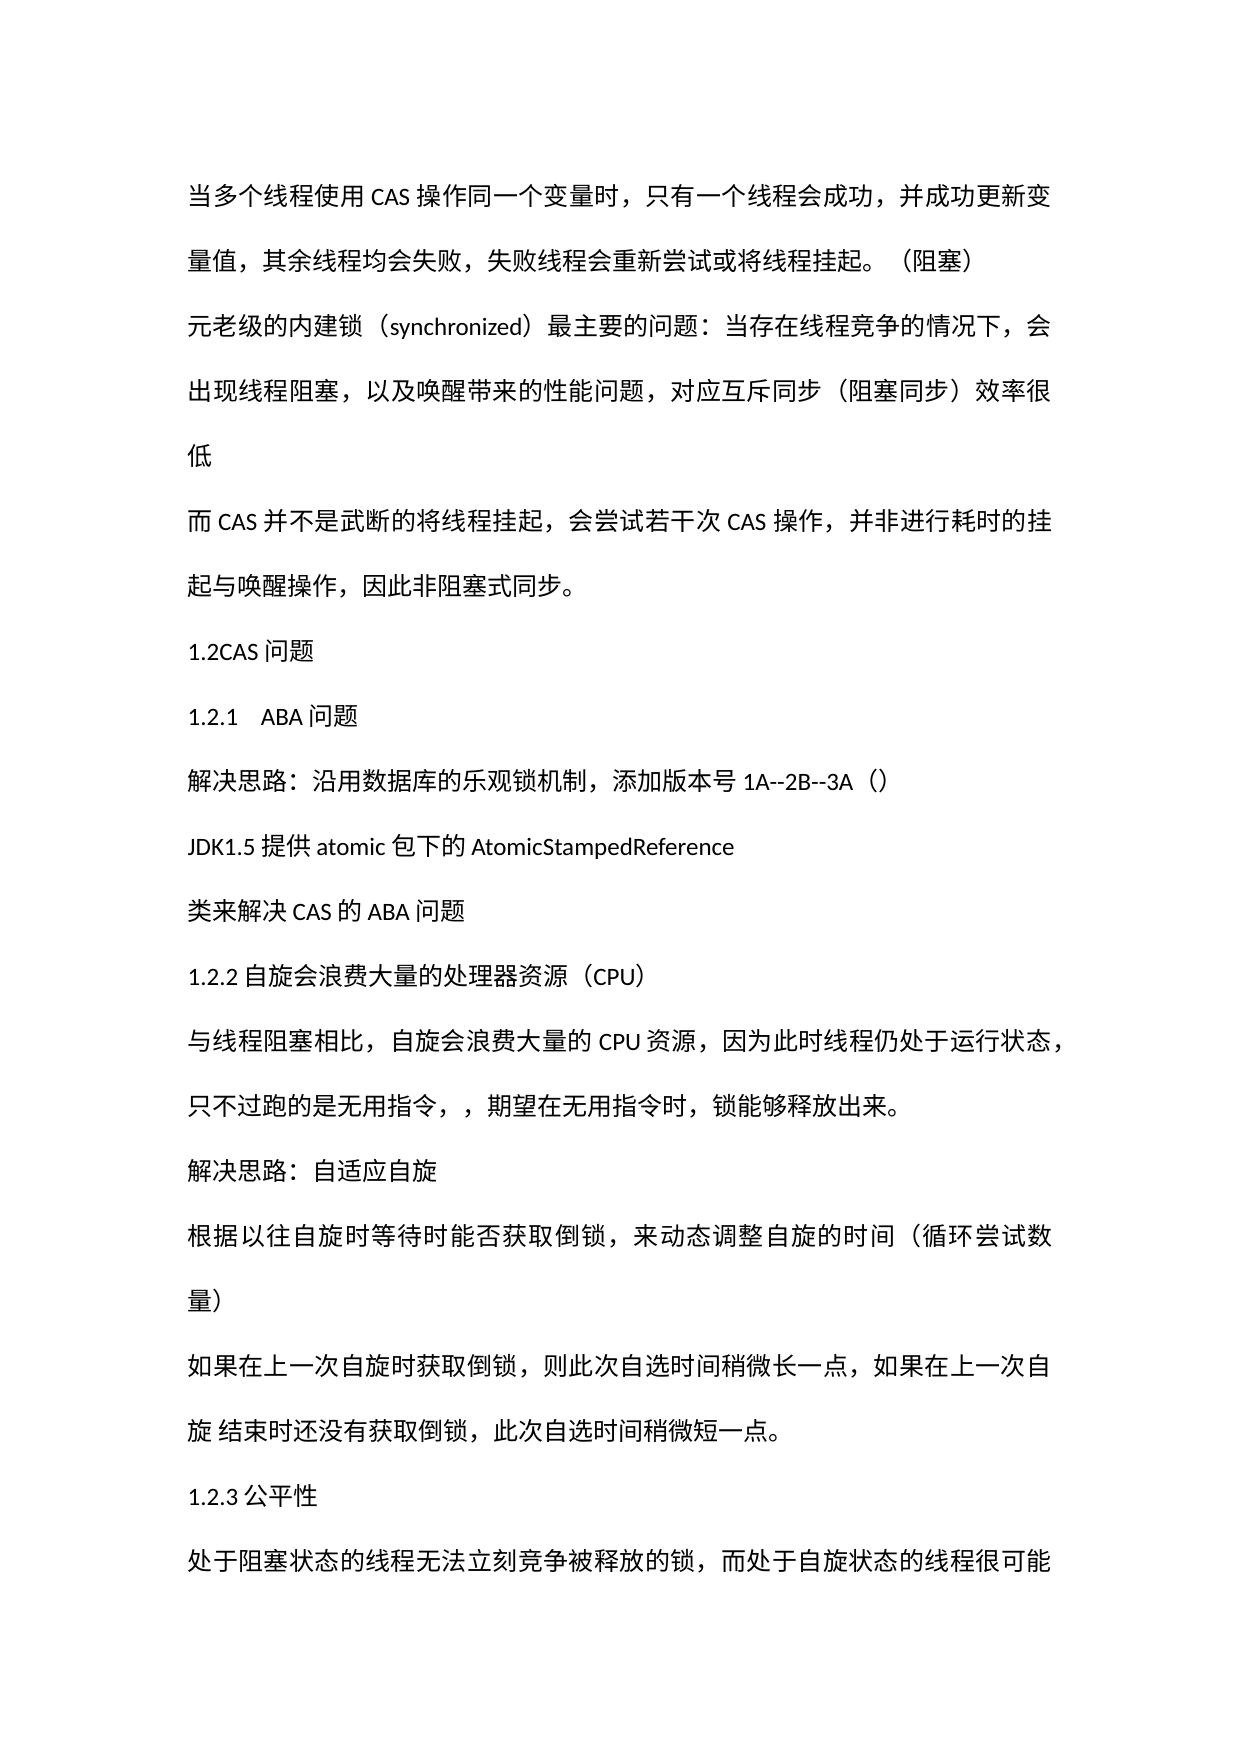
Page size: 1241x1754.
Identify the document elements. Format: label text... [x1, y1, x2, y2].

list 如果在上一次自旋时获取倒锁，则此次自选时间稍微长一点，如果在上一次自旋 结束时还没有获取倒锁，此次自选时间稍微短一点。 [187, 1332, 1053, 1462]
list 元老级的内建锁（synchronized）最主要的问题：当存在线程竞争的情况下，会出现线程阻塞，以及唤醒带来的性能问题，对应互斥同步（阻塞同步）效率很低 [187, 292, 1053, 487]
list 解决思路：沿用数据库的乐观锁机制，添加版本号1A--2B--3A（） [187, 747, 1053, 812]
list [187, 1527, 1053, 1592]
list 类来解决CAS 的ABA问题 [187, 877, 1053, 942]
list 1.2CAS 问题 [187, 617, 1053, 682]
list 1.2.1 ABA问题 [187, 682, 1053, 747]
list 与线程阻塞相比，自旋会浪费大量的CPU资源，因为此时线程仍处于运行状态，只不过跑的是无用指令，，期望在无用指令时，锁能够释放出来。 [187, 1007, 1053, 1137]
list JDK1.5 提供atomic 包下的AtomicStampedReference [187, 812, 1053, 877]
list 解决思路：自适应自旋 [187, 1137, 1053, 1202]
list 当多个线程使用CAS 操作同一个变量时，只有一个线程会成功，并成功更新变量值，其余线程均会失败，失败线程会重新尝试或将线程挂起。（阻塞） [187, 162, 1053, 292]
list 根据以往自旋时等待时能否获取倒锁，来动态调整自旋的时间（循环尝试数量） [187, 1202, 1053, 1332]
list 而CAS 并不是武断的将线程挂起，会尝试若干次CAS 操作，并非进行耗时的挂起与唤醒操作，因此非阻塞式同步。 [187, 487, 1053, 617]
list 1.2.3公平性 [187, 1462, 1053, 1527]
list 1.2.2自旋会浪费大量的处理器资源（CPU） [187, 942, 1053, 1007]
